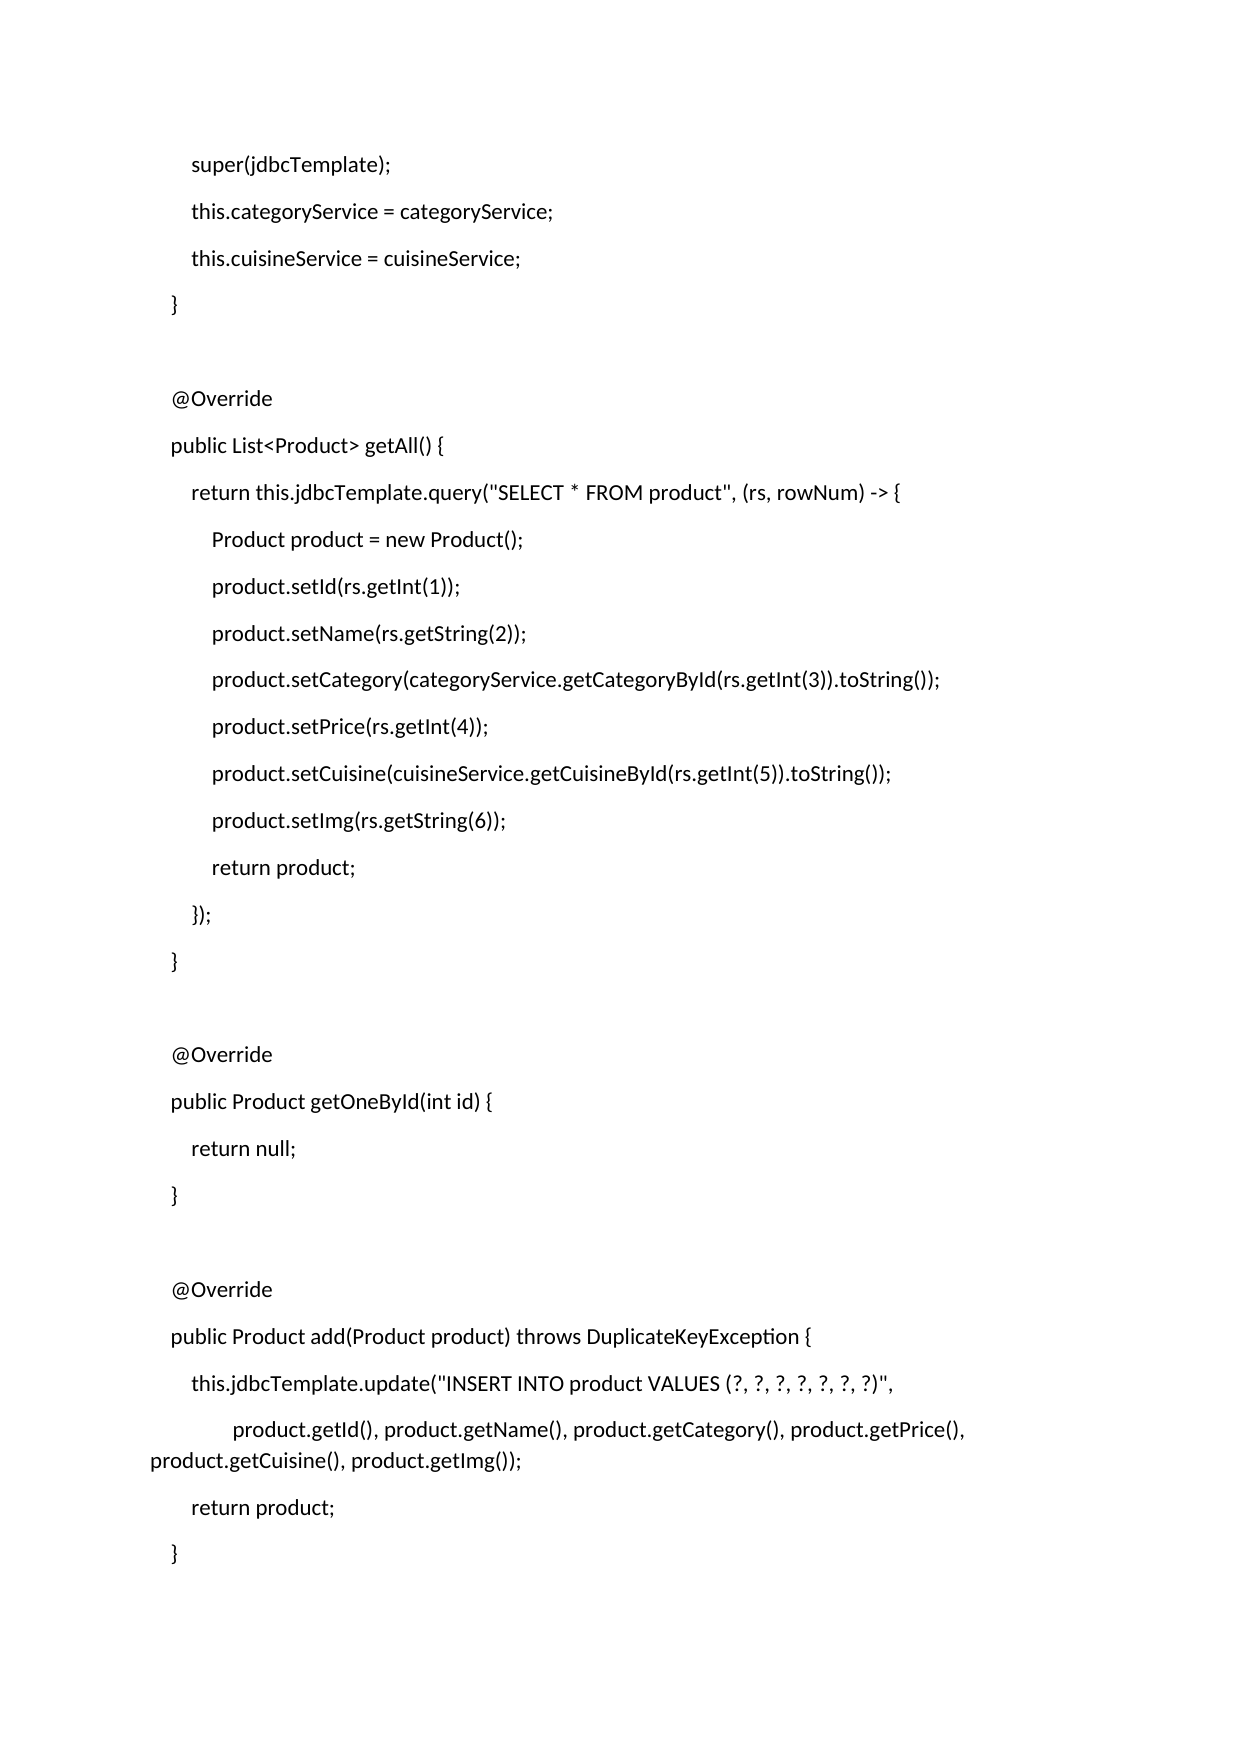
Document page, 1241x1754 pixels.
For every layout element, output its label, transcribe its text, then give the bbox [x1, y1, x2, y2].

text } [150, 291, 1090, 319]
text @Override [150, 1041, 1090, 1069]
text this.categoryService = categoryService; [150, 197, 1090, 225]
text product.setId(rs.getInt(1)); [150, 572, 1090, 600]
text product.setPrice(rs.getInt(4)); [150, 712, 1090, 741]
text public List<Product> getAll() { [150, 431, 1090, 459]
text product.getId(), product.getName(), product.getCategory(), product.getPrice(), product.getCuisine(), product.getImg()); [150, 1416, 1090, 1474]
text return this.jdbcTemplate.query("SELECT * FROM product", (rs, rowNum) -> { [150, 478, 1090, 506]
text public Product add(Product product) throws DuplicateKeyException { [150, 1322, 1090, 1350]
text Product product = new Product(); [150, 525, 1090, 553]
text @Override [150, 384, 1090, 412]
text return product; [150, 853, 1090, 881]
text product.setImg(rs.getString(6)); [150, 806, 1090, 834]
text this.jdbcTemplate.update("INSERT INTO product VALUES (?, ?, ?, ?, ?, ?, ?)", [150, 1369, 1090, 1397]
text public Product getOneById(int id) { [150, 1087, 1090, 1116]
text product.setCuisine(cuisineService.getCuisineById(rs.getInt(5)).toString()); [150, 759, 1090, 787]
text } [150, 1539, 1090, 1568]
text } [150, 1181, 1090, 1209]
text } [150, 947, 1090, 975]
text super(jdbcTemplate); [150, 150, 1090, 178]
text product.setCategory(categoryService.getCategoryById(rs.getInt(3)).toString()); [150, 666, 1090, 694]
text this.cuisineService = cuisineService; [150, 244, 1090, 272]
text product.setName(rs.getString(2)); [150, 619, 1090, 647]
text return product; [150, 1493, 1090, 1521]
text return null; [150, 1134, 1090, 1162]
text }); [150, 900, 1090, 928]
text @Override [150, 1275, 1090, 1303]
